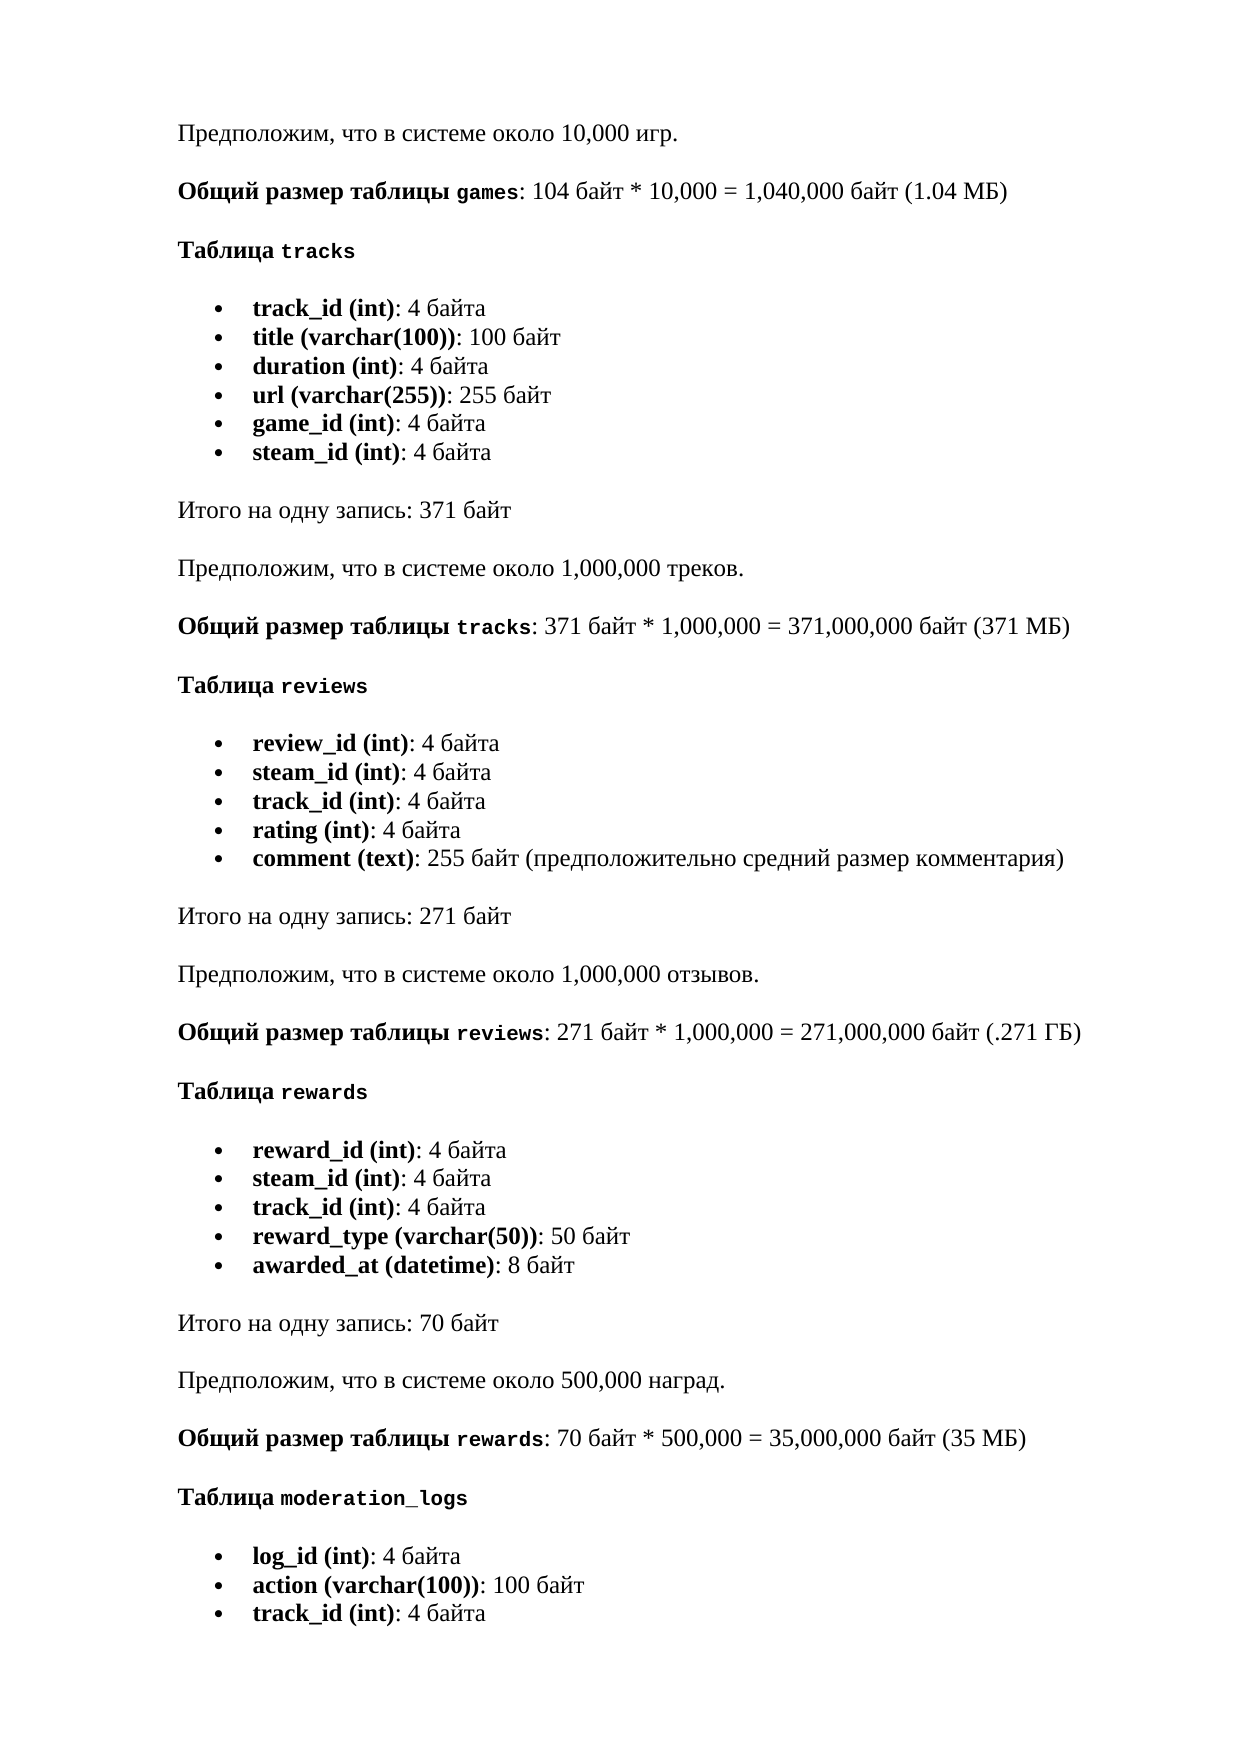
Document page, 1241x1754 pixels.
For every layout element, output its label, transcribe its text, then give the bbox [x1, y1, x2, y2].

text Общий размер таблицы reviews: 271 байт * 1,000,000 = 271,000,000 байт (.271 ГБ) [177, 1017, 1152, 1047]
list title (varchar(100)): 100 байт [215, 322, 1152, 351]
text Таблица reviews [177, 670, 1152, 699]
list awarded_at (datetime): 8 байт [215, 1250, 1152, 1278]
text Итого на одну запись: 371 байт [177, 495, 1152, 524]
list reward_id (int): 4 байта [215, 1135, 1152, 1163]
list steam_id (int): 4 байта [215, 757, 1152, 786]
list reward_type (varchar(50)): 50 байт [215, 1221, 1152, 1250]
text Предположим, что в системе около 500,000 наград. [177, 1366, 1152, 1394]
text Таблица tracks [177, 235, 1152, 264]
list log_id (int): 4 байта [215, 1541, 1152, 1570]
list track_id (int): 4 байта [215, 1192, 1152, 1221]
text Итого на одну запись: 271 байт [177, 901, 1152, 930]
list steam_id (int): 4 байта [215, 1163, 1152, 1192]
text Предположим, что в системе около 10,000 игр. [177, 118, 1152, 147]
text Общий размер таблицы games: 104 байт * 10,000 = 1,040,000 байт (1.04 МБ) [177, 176, 1152, 206]
text Предположим, что в системе около 1,000,000 треков. [177, 553, 1152, 582]
list review_id (int): 4 байта [215, 728, 1152, 757]
list rating (int): 4 байта [215, 815, 1152, 843]
list url (varchar(255)): 255 байт [215, 380, 1152, 408]
text Таблица rewards [177, 1076, 1152, 1106]
text Общий размер таблицы tracks: 371 байт * 1,000,000 = 371,000,000 байт (371 МБ) [177, 611, 1152, 641]
text Итого на одну запись: 70 байт [177, 1308, 1152, 1336]
list comment (text): 255 байт (предположительно средний размер комментария) [215, 843, 1152, 872]
list game_id (int): 4 байта [215, 408, 1152, 437]
text Таблица moderation_logs [177, 1482, 1152, 1512]
list track_id (int): 4 байта [215, 1598, 1152, 1627]
text Общий размер таблицы rewards: 70 байт * 500,000 = 35,000,000 байт (35 МБ) [177, 1423, 1152, 1453]
list track_id (int): 4 байта [215, 293, 1152, 322]
list steam_id (int): 4 байта [215, 437, 1152, 466]
list duration (int): 4 байта [215, 351, 1152, 380]
list track_id (int): 4 байта [215, 786, 1152, 815]
list action (varchar(100)): 100 байт [215, 1570, 1152, 1598]
text Предположим, что в системе около 1,000,000 отзывов. [177, 959, 1152, 988]
